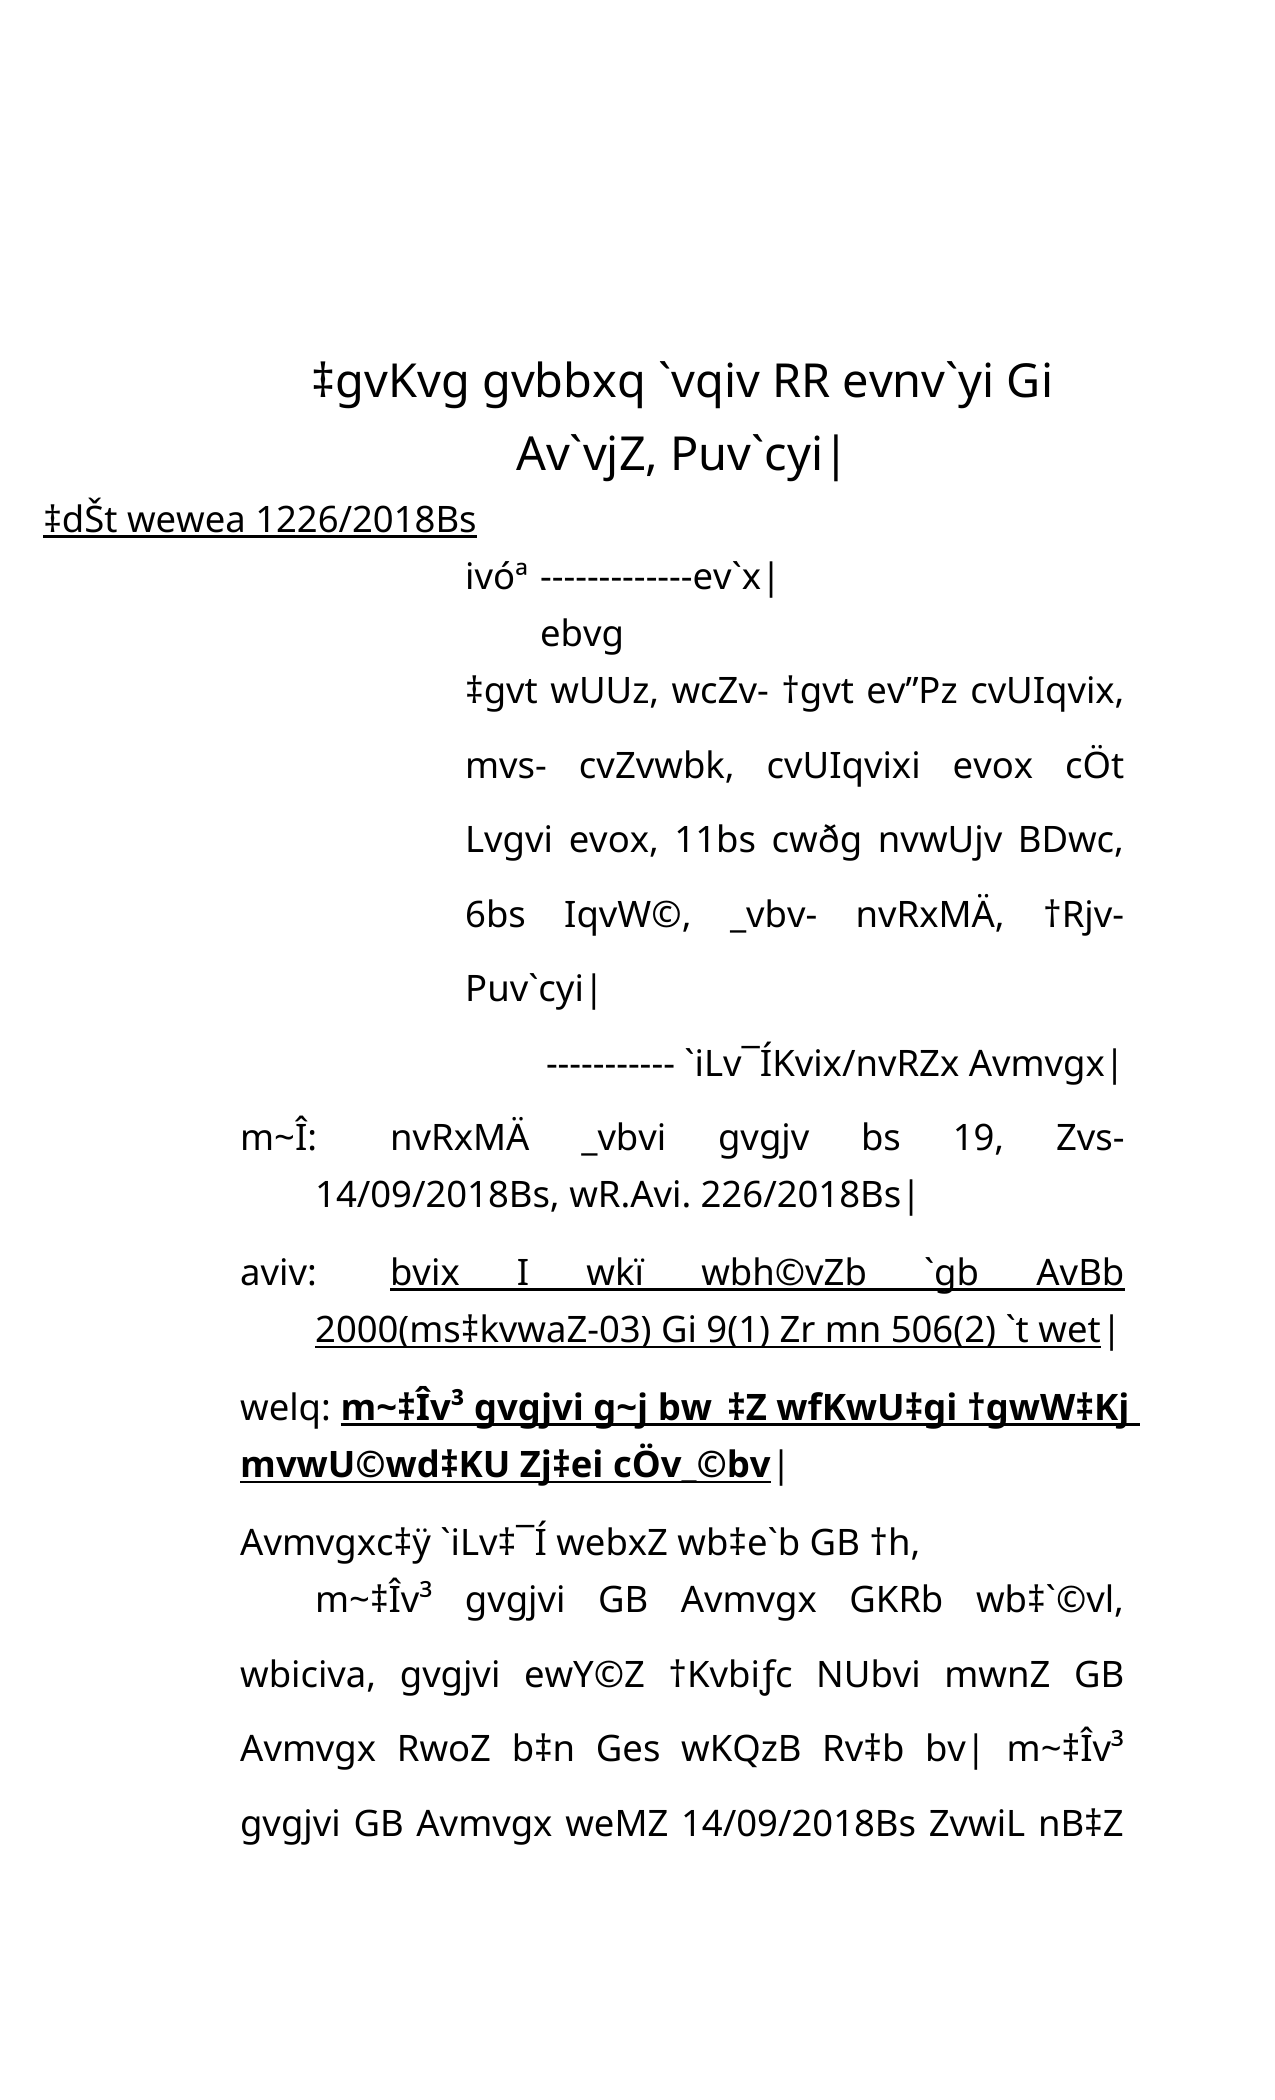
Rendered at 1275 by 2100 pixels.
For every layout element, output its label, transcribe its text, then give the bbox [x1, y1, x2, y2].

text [240, 1574, 1125, 1847]
text ----------- `iLv¯ÍKvix/nvRZx Avmvgx| [240, 1037, 1125, 1087]
text ivóª -------------ev`x| [465, 551, 1125, 600]
text ‡gvt wUUz, wcZv- †gvt ev”Pz cvUIqvix, mvs- cvZvwbk, cvUIqvixi evox cÖt Lvgvi evox, 11bs cwðg nvwUjv BDwc, 6bs IqvW©, _vbv- nvRxMÄ, †Rjv- Puv`cyi| [465, 665, 1125, 1012]
text ‡dŠt wewea 1226/2018Bs [43, 493, 1125, 543]
text m~Î: nvRxMÄ _vbvi gvgjv bs 19, Zvs- 14/09/2018Bs, wR.Avi. 226/2018Bs| [240, 1112, 1125, 1218]
text ‡gvKvg gvbbxq `vqiv RR evnv`yi Gi Av`vjZ, Puv`cyi| [240, 347, 1125, 484]
text ebvg [465, 608, 1125, 657]
text Avmvgxc‡ÿ `iLv‡¯Í webxZ wb‡e`b GB †h, [240, 1517, 1125, 1566]
text aviv: bvix I wkï wbh©vZb `gb AvBb 2000(ms‡kvwaZ-03) Gi 9(1) Zr mn 506(2) `t wet| [240, 1247, 1125, 1353]
text welq: m~‡Îv³ gvgjvi g~j bw_‡Z wfKwU‡gi †gwW‡Kj mvwU©wd‡KU Zj‡ei cÖv_©bv| [240, 1382, 1177, 1488]
